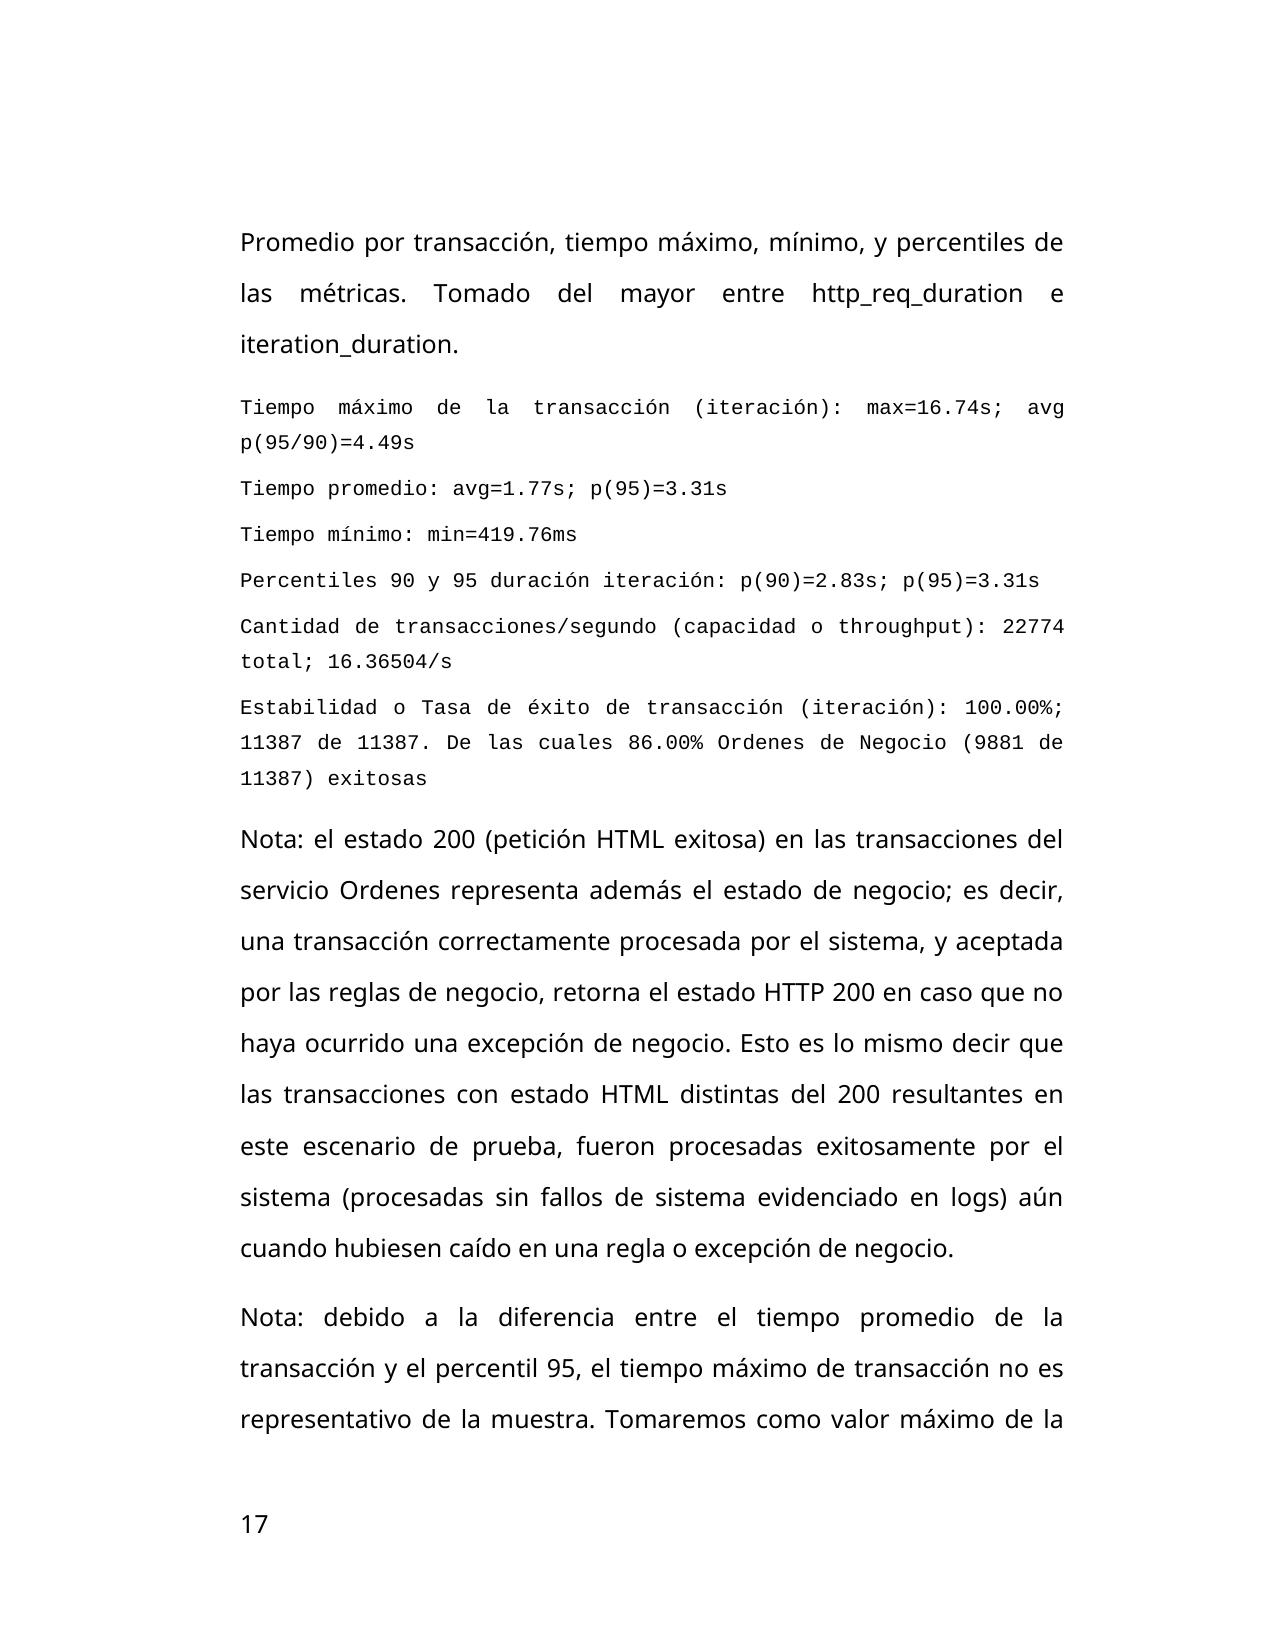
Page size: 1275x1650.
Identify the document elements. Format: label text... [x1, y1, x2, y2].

text Estabilidad o Tasa de éxito de transacción (iteración): 100.00%; 11387 de 11387. De las cuales 86.00% Ordenes de Negocio (9881 de 11387) exitosas [240, 697, 1065, 791]
text Tiempo promedio: avg=1.77s; p(95)=3.31s [240, 478, 1065, 502]
text Promedio por transacción, tiempo máximo, mínimo, y percentiles de las métricas. Tomado del mayor entre http_req_duration e iteration_duration. [240, 225, 1065, 361]
text Tiempo mínimo: min=419.76ms [240, 524, 1065, 548]
text Tiempo máximo de la transacción (iteración): max=16.74s; avg p(95/90)=4.49s [240, 397, 1065, 456]
text Nota: el estado 200 (petición HTML exitosa) en las transacciones del servicio Ordenes representa además el estado de negocio; es decir, una transacción correctamente procesada por el sistema, y aceptada por las reglas de negocio, retorna el estado HTTP 200 en caso que no haya ocurrido una excepción de negocio. Esto es lo mismo decir que las transacciones con estado HTML distintas del 200 resultantes en este escenario de prueba, fueron procesadas exitosamente por el sistema (procesadas sin fallos de sistema evidenciado en logs) aún cuando hubiesen caído en una regla o excepción de negocio. [240, 822, 1065, 1264]
text Percentiles 90 y 95 duración iteración: p(90)=2.83s; p(95)=3.31s [240, 570, 1065, 593]
text Cantidad de transacciones/segundo (capacidad o throughput): 22774 total; 16.36504/s [240, 616, 1065, 675]
